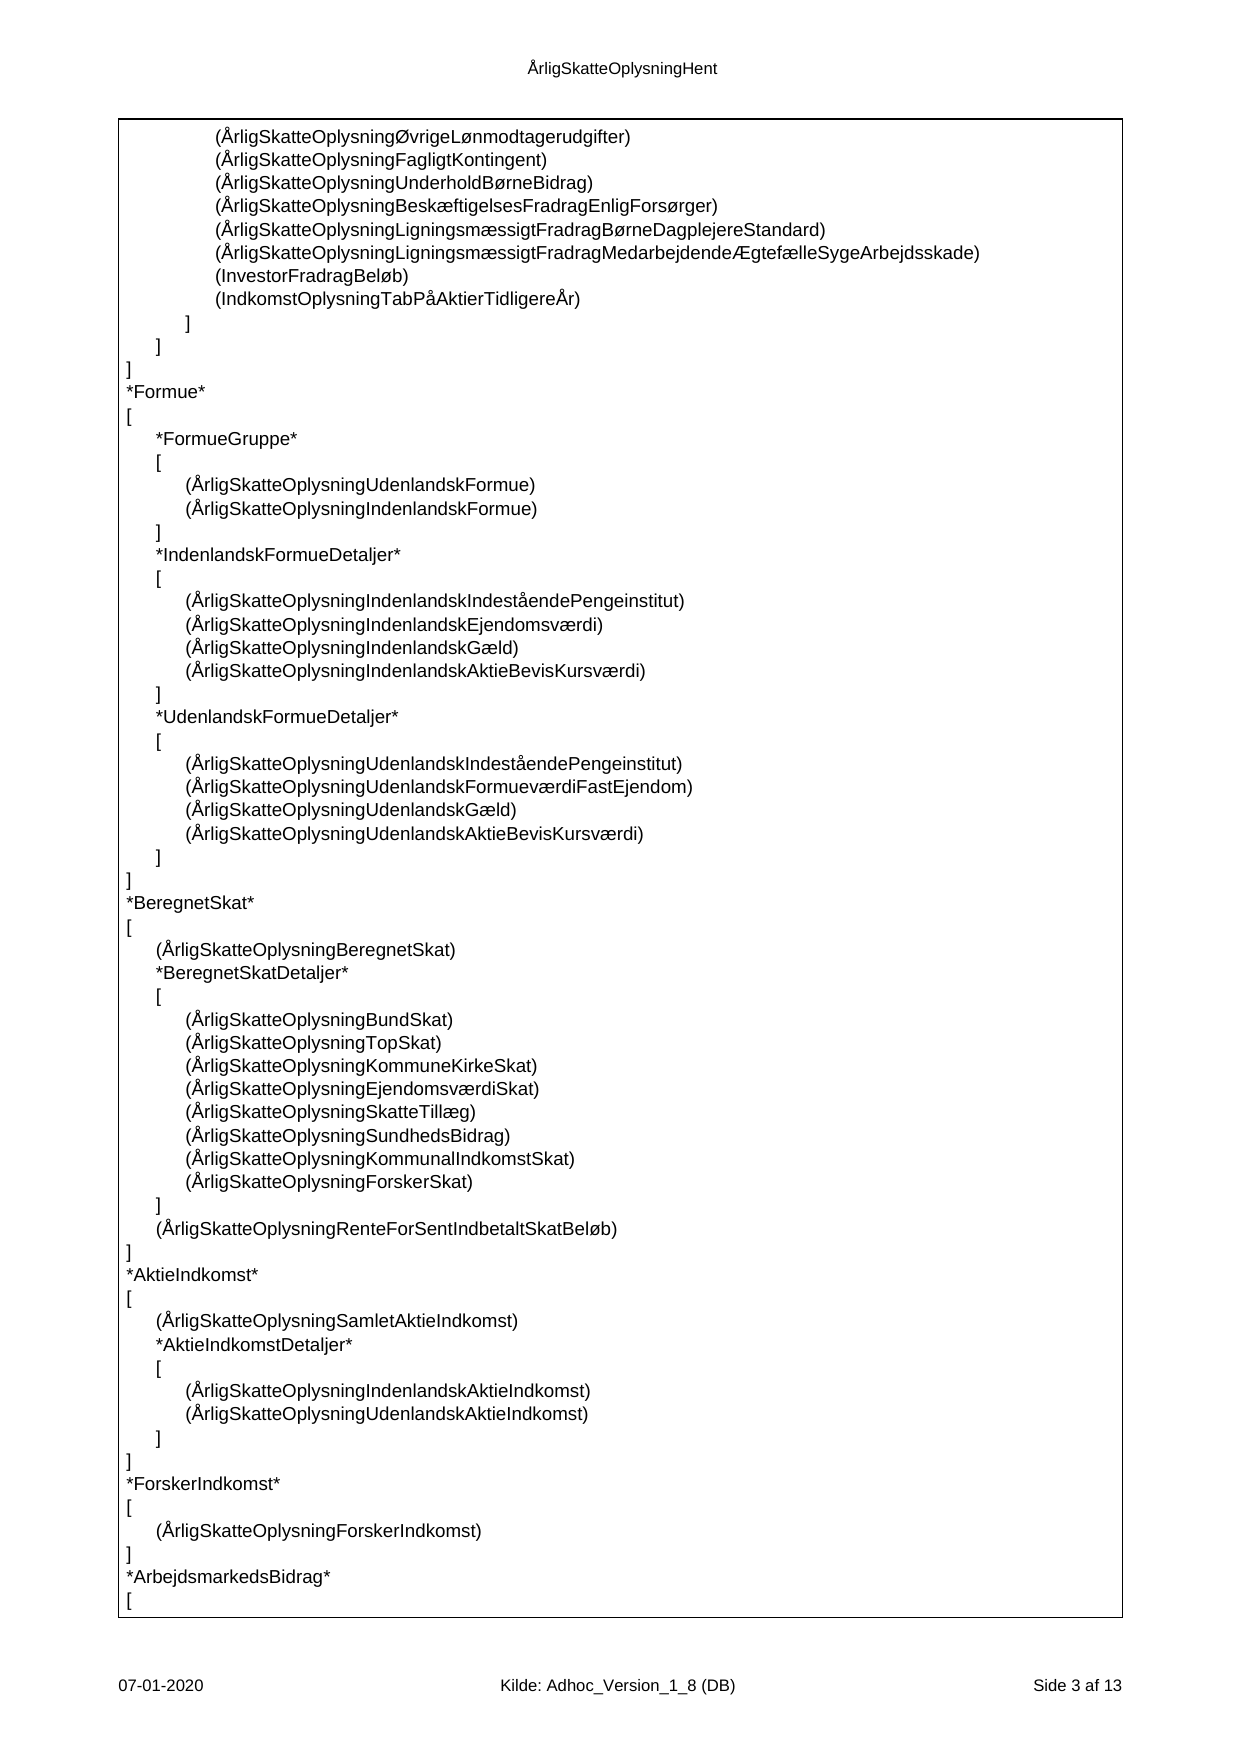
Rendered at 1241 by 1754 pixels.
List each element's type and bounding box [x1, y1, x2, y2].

table_cell [119, 120, 1122, 1617]
